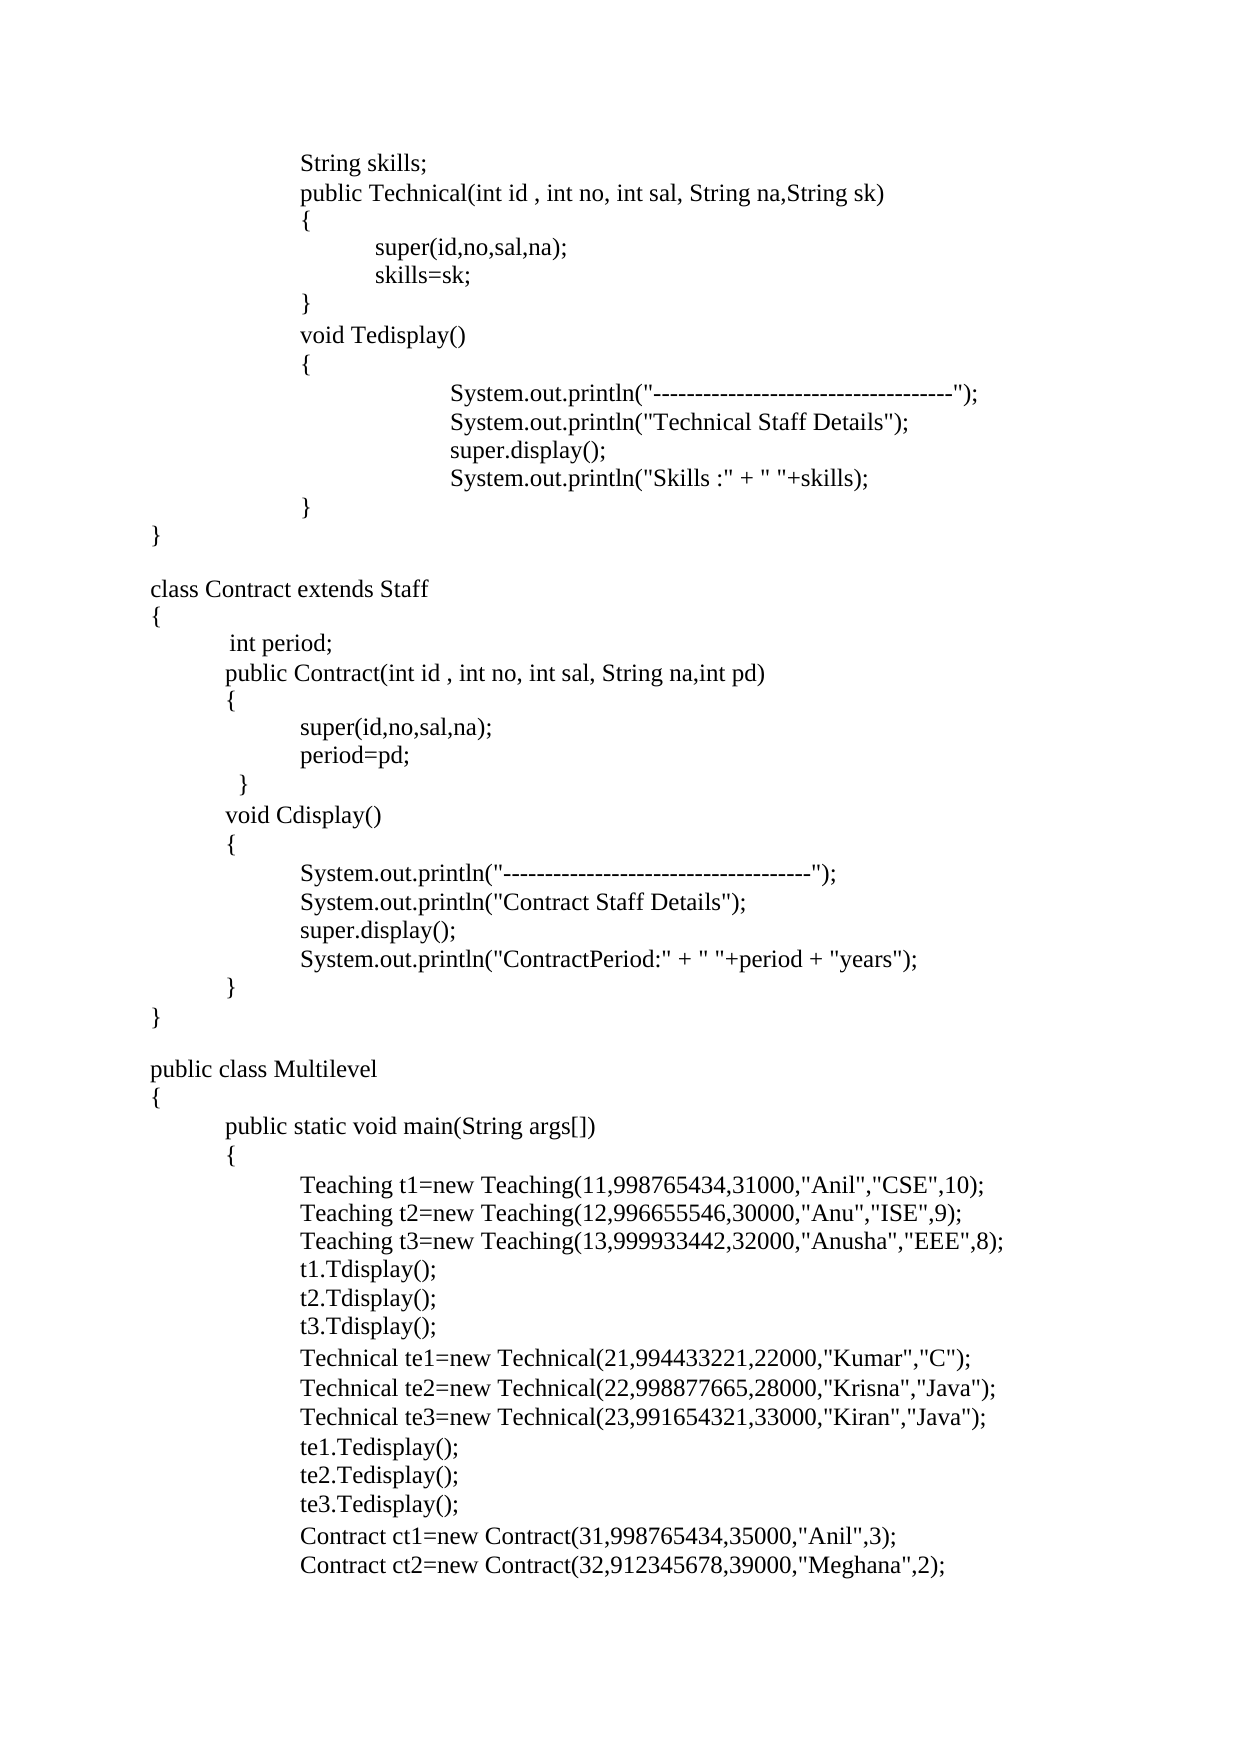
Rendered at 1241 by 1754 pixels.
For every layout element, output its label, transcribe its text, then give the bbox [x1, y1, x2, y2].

text te3.Tedisplay(); [300, 1489, 1090, 1518]
text } [150, 521, 1090, 549]
text void Cdisplay() [225, 800, 988, 829]
text t3.Tdisplay(); [300, 1312, 1090, 1340]
text { [150, 603, 609, 630]
text { [225, 349, 913, 378]
text public Contract(int id , int no, int sal, String na,int pd) [225, 659, 1012, 687]
text System.out.println("ContractPeriod:" + " "+period + "years"); [300, 944, 1090, 973]
text Technical te2=new Technical(22,998877665,28000,"Krisna","Java"); [300, 1373, 1026, 1402]
text { [225, 1140, 1090, 1169]
text super.display(); [225, 435, 984, 464]
text t2.Tdisplay(); [300, 1283, 1090, 1312]
text System.out.println("Technical Staff Details"); [225, 407, 984, 435]
text int period; [150, 630, 609, 657]
text } [225, 973, 1090, 1001]
text void Tedisplay() [225, 320, 913, 349]
text System.out.println("-------------------------------------"); System.out.println("Contract Staff Details"); [300, 858, 988, 915]
text } [237, 769, 1090, 798]
text Technical te1=new Technical(21,994433221,22000,"Kumar","C"); [300, 1343, 1026, 1372]
text public static void main(String args[]) [225, 1111, 1090, 1140]
text skills=sk; [250, 261, 1090, 289]
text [300, 1521, 963, 1579]
text } [150, 493, 1090, 521]
text Teaching t1=new Teaching(11,998765434,31000,"Anil","CSE",10); Teaching t2=new Teaching(12,996655546,30000,"Anu","ISE",9); Teaching t3=new Teaching(13,999933442,32000,"Anusha","EEE",8); t1.Tdisplay(); [300, 1171, 1013, 1283]
text } [150, 289, 1090, 318]
text { [225, 207, 963, 233]
text System.out.println("Skills :" + " "+skills); [225, 464, 1090, 493]
text { [225, 687, 913, 713]
text public class Multilevel [150, 1054, 1090, 1082]
text } [150, 1002, 1090, 1030]
text te2.Tedisplay(); [300, 1462, 1090, 1489]
text class Contract extends Staff [150, 576, 609, 603]
text super.display(); [300, 915, 988, 944]
text { [150, 1082, 1090, 1111]
text System.out.println("------------------------------------"); [225, 378, 984, 407]
text { [225, 829, 988, 858]
text super(id,no,sal,na); [225, 713, 913, 741]
text Technical te3=new Technical(23,991654321,33000,"Kiran","Java"); te1.Tedisplay(); [300, 1402, 1026, 1461]
text String skills; [150, 150, 619, 177]
text super(id,no,sal,na); [225, 233, 963, 261]
text period=pd; [250, 741, 1090, 769]
text public Technical(int id , int no, int sal, String na,String sk) [225, 179, 963, 207]
